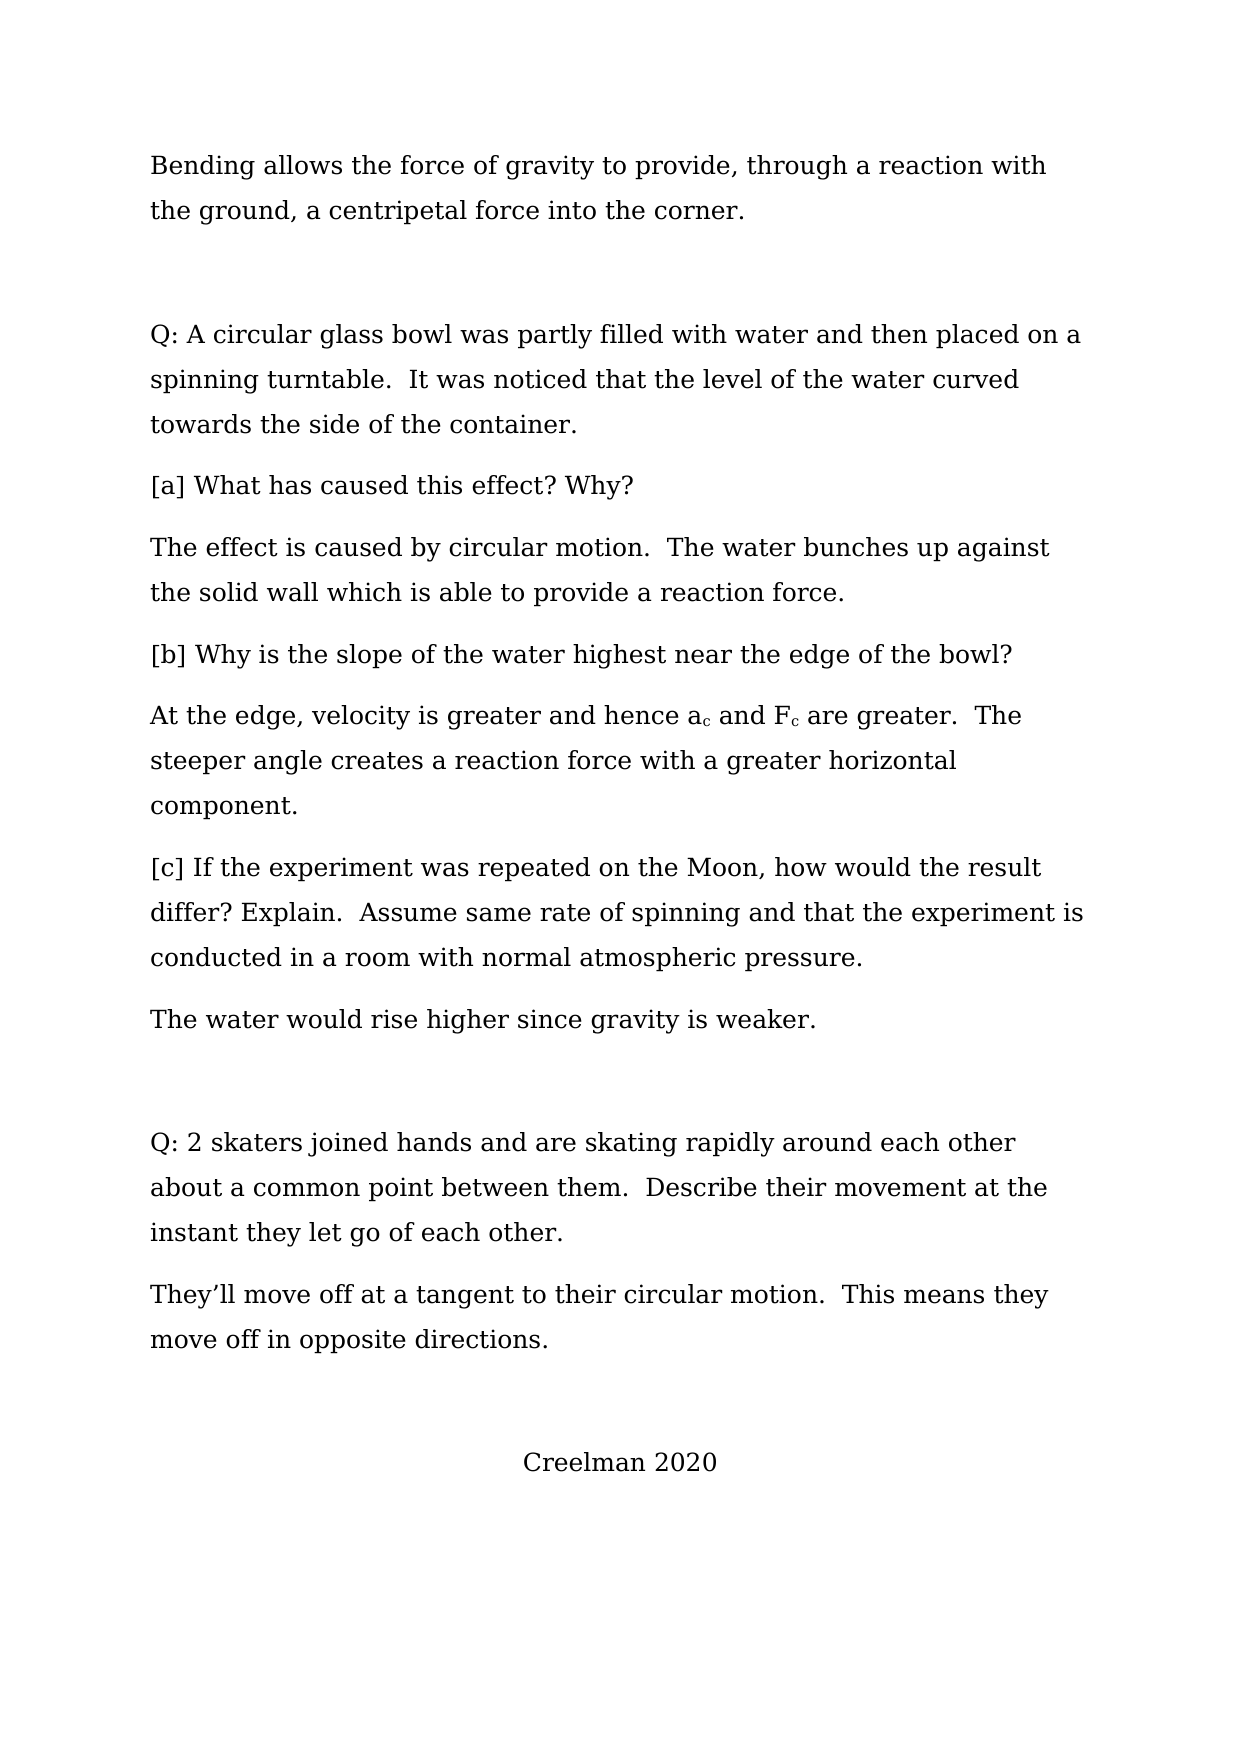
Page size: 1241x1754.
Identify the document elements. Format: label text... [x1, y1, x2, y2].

text Q: A circular glass bowl was partly filled with water and then placed on a spinning turntable. It was noticed that the level of the water curved towards the side of the container. [150, 318, 1090, 438]
text Bending allows the force of gravity to provide, through a reaction with the ground, a centripetal force into the corner. [150, 150, 1090, 225]
text The effect is caused by circular motion. The water bunches up against the solid wall which is able to provide a reaction force. [150, 532, 1090, 607]
text At the edge, velocity is greater and hence ac and Fc are greater. The steeper angle creates a reaction force with a greater horizontal component. [150, 700, 1090, 820]
text The water would rise higher since gravity is weaker. [150, 1003, 1090, 1033]
text Creelman 2020 [150, 1447, 1090, 1477]
text [c] If the experiment was repeated on the Moon, how would the result differ? Explain. Assume same rate of spinning and that the experiment is conducted in a room with normal atmospheric pressure. [150, 852, 1090, 972]
text Q: 2 skaters joined hands and are skating rapidly around each other about a common point between them. Describe their movement at the instant they let go of each other. [150, 1127, 1090, 1247]
text [b] Why is the slope of the water highest near the edge of the bowl? [150, 638, 1090, 668]
text They’ll move off at a tangent to their circular motion. This means they move off in opposite directions. [150, 1278, 1090, 1353]
text [a] What has caused this effect? Why? [150, 470, 1090, 500]
